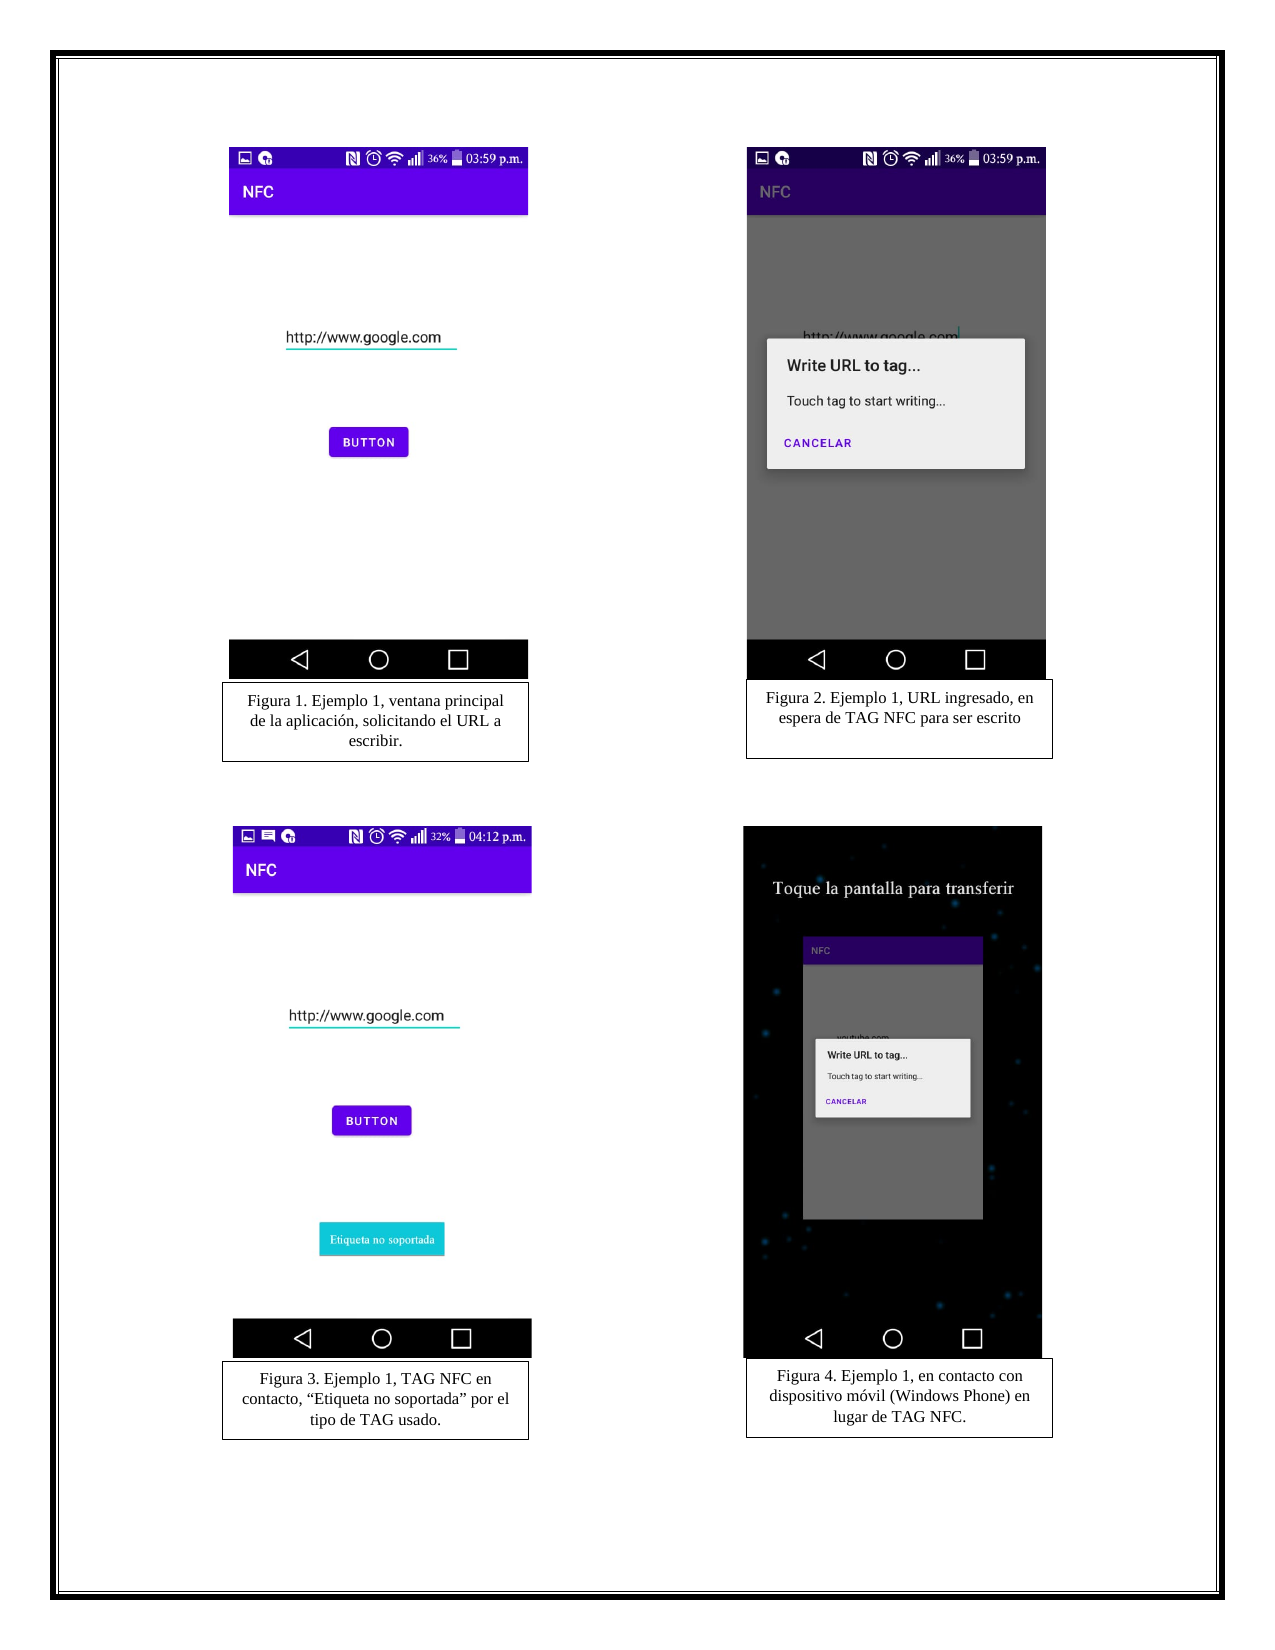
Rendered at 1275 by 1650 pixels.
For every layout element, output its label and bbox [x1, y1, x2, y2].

picture [746, 147, 1046, 679]
picture [229, 147, 529, 679]
picture [743, 826, 1043, 1358]
picture [232, 826, 532, 1358]
